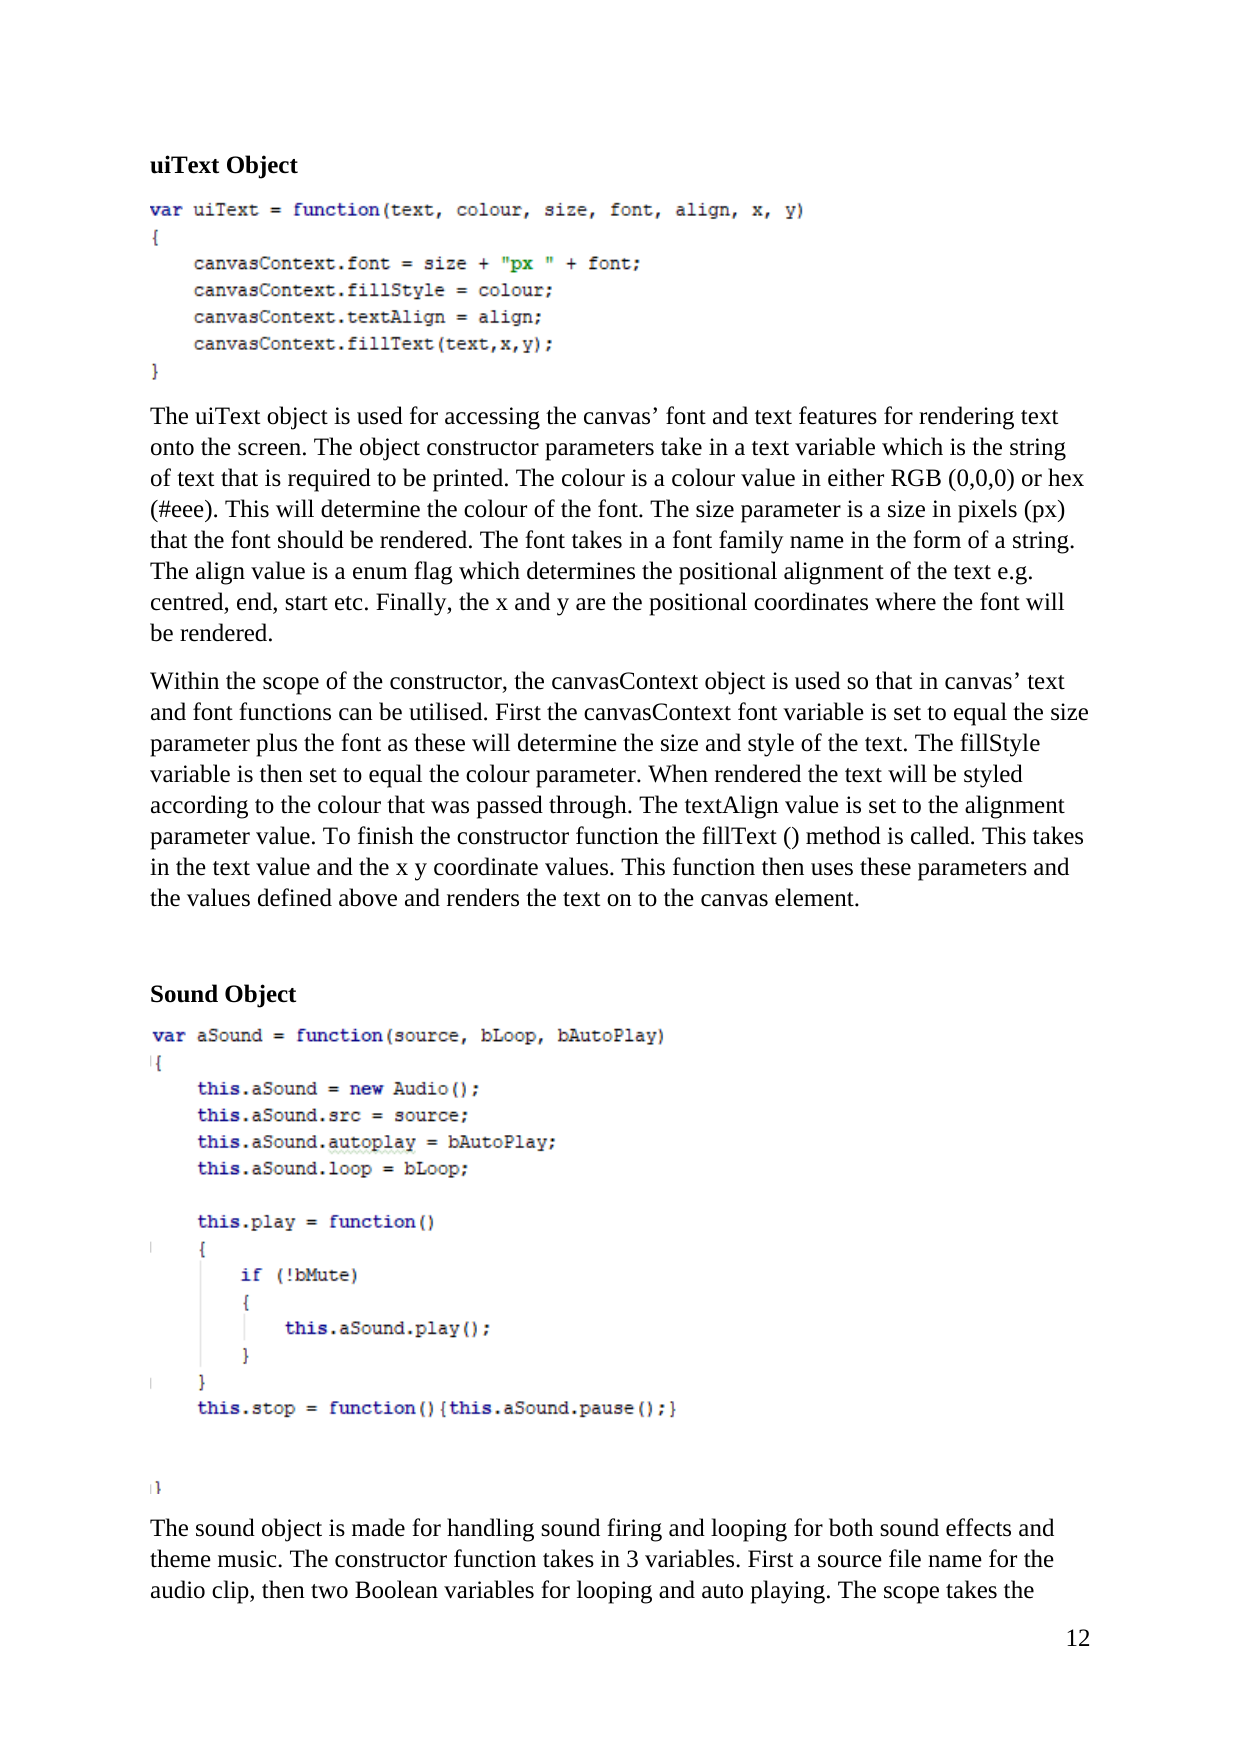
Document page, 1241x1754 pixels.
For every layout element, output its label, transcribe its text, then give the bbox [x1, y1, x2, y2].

text uiText Object [150, 150, 1090, 179]
text Within the scope of the constructor, the canvasContext object is used so that in canvas’ text and font functions can be utilised. First the canvasContext font variable is set to equal the size parameter plus the font as these will determine the size and style of the text. The fillStyle variable is then set to equal the colour parameter. When rendered the text will be styled according to the colour that was passed through. The textAlign value is set to the alignment parameter value. To finish the constructor function the fillText () method is called. This takes in the text value and the x y coordinate values. This function then uses these parameters and the values defined above and renders the text on to the canvas element. [150, 666, 1090, 912]
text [150, 1513, 1090, 1604]
picture [150, 197, 832, 383]
text The uiText object is used for accessing the canvas’ font and text features for rendering text onto the screen. The object constructor parameters take in a text variable which is the string of text that is required to be printed. The colour is a colour value in either RGB (0,0,0) or hex (#eee). This will determine the colour of the font. The size parameter is a size in pixels (px) that the font should be rendered. The font takes in a font family name in the form of a string. The align value is a enum flag which determines the positional alignment of the text e.g. centred, end, start etc. Finally, the x and y are the positional coordinates where the font will be rendered. [150, 401, 1090, 647]
text Sound Object [150, 979, 1090, 1008]
picture [150, 1026, 685, 1494]
